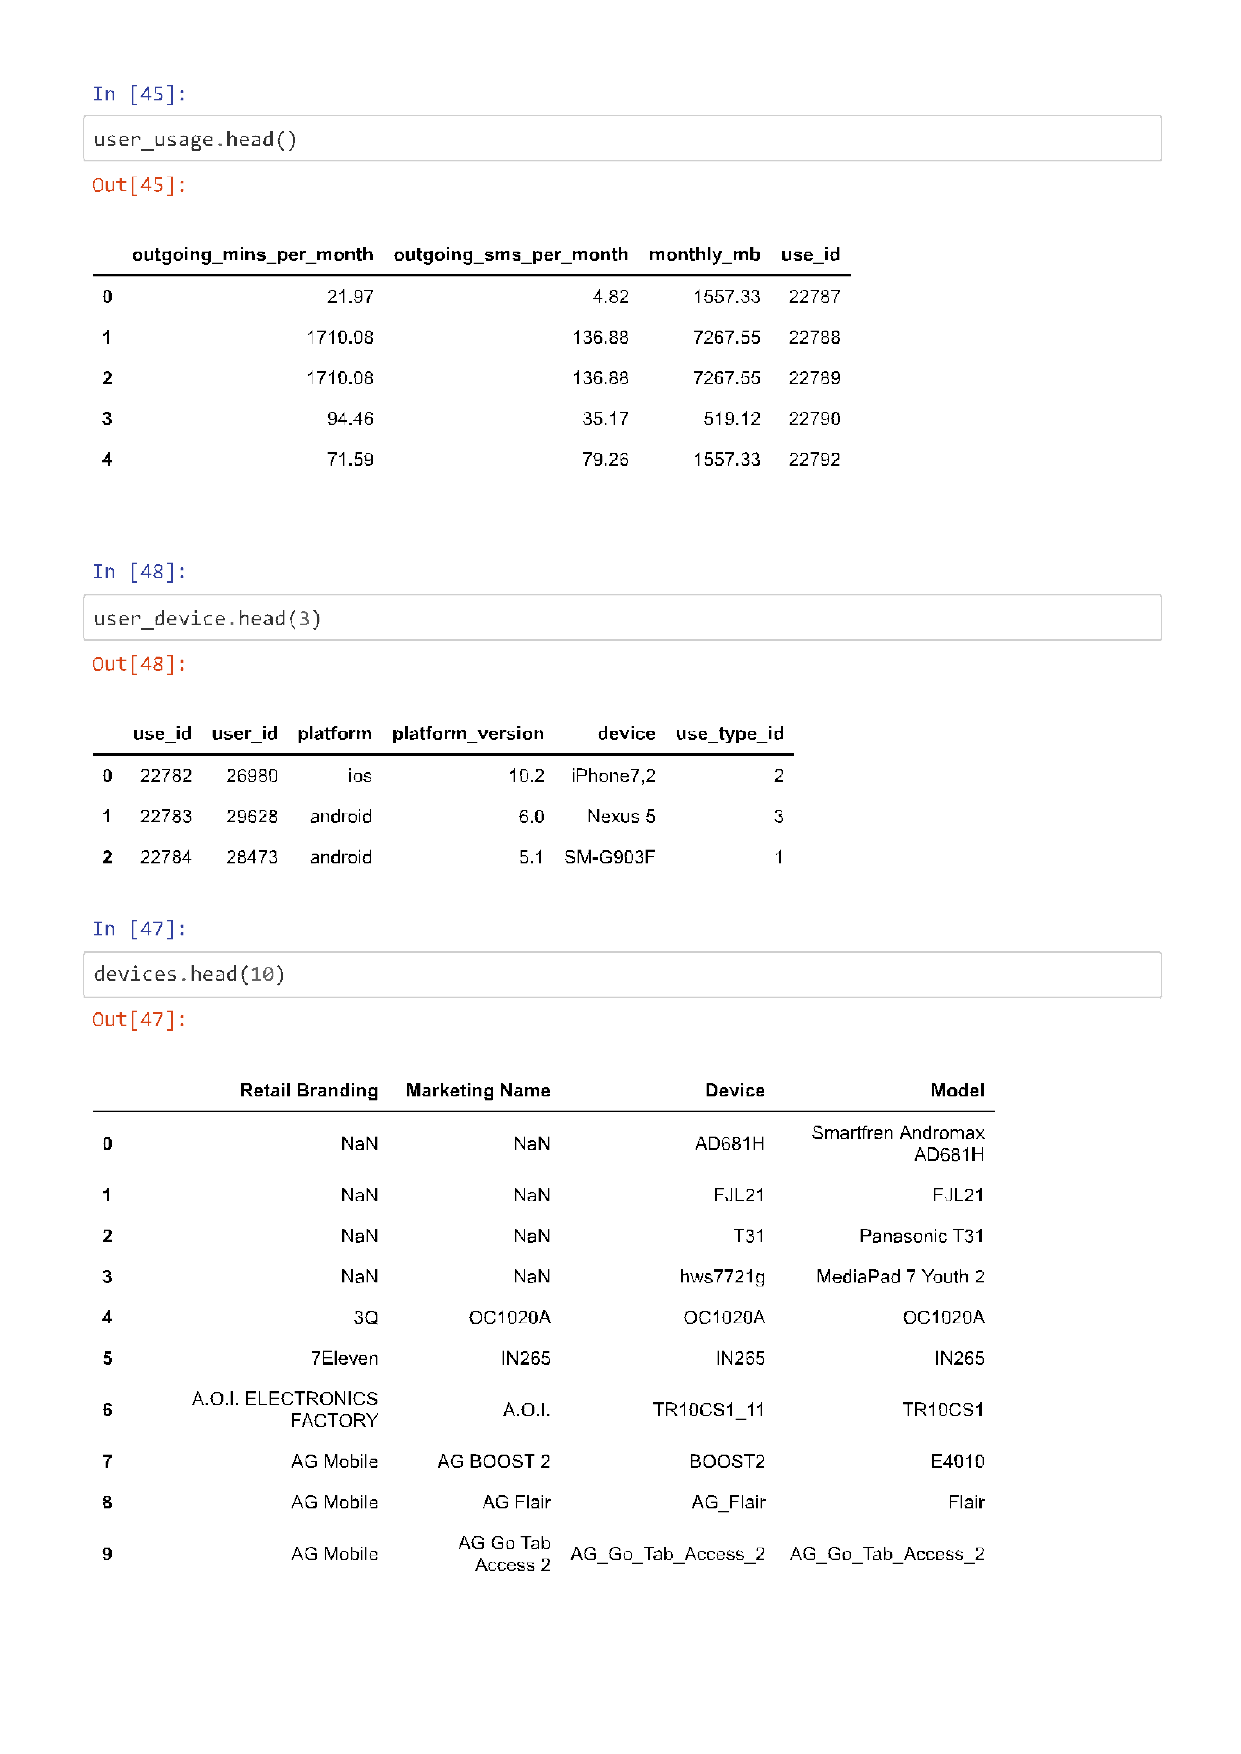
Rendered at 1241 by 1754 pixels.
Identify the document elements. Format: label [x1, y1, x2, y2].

picture [80, 83, 1165, 1573]
